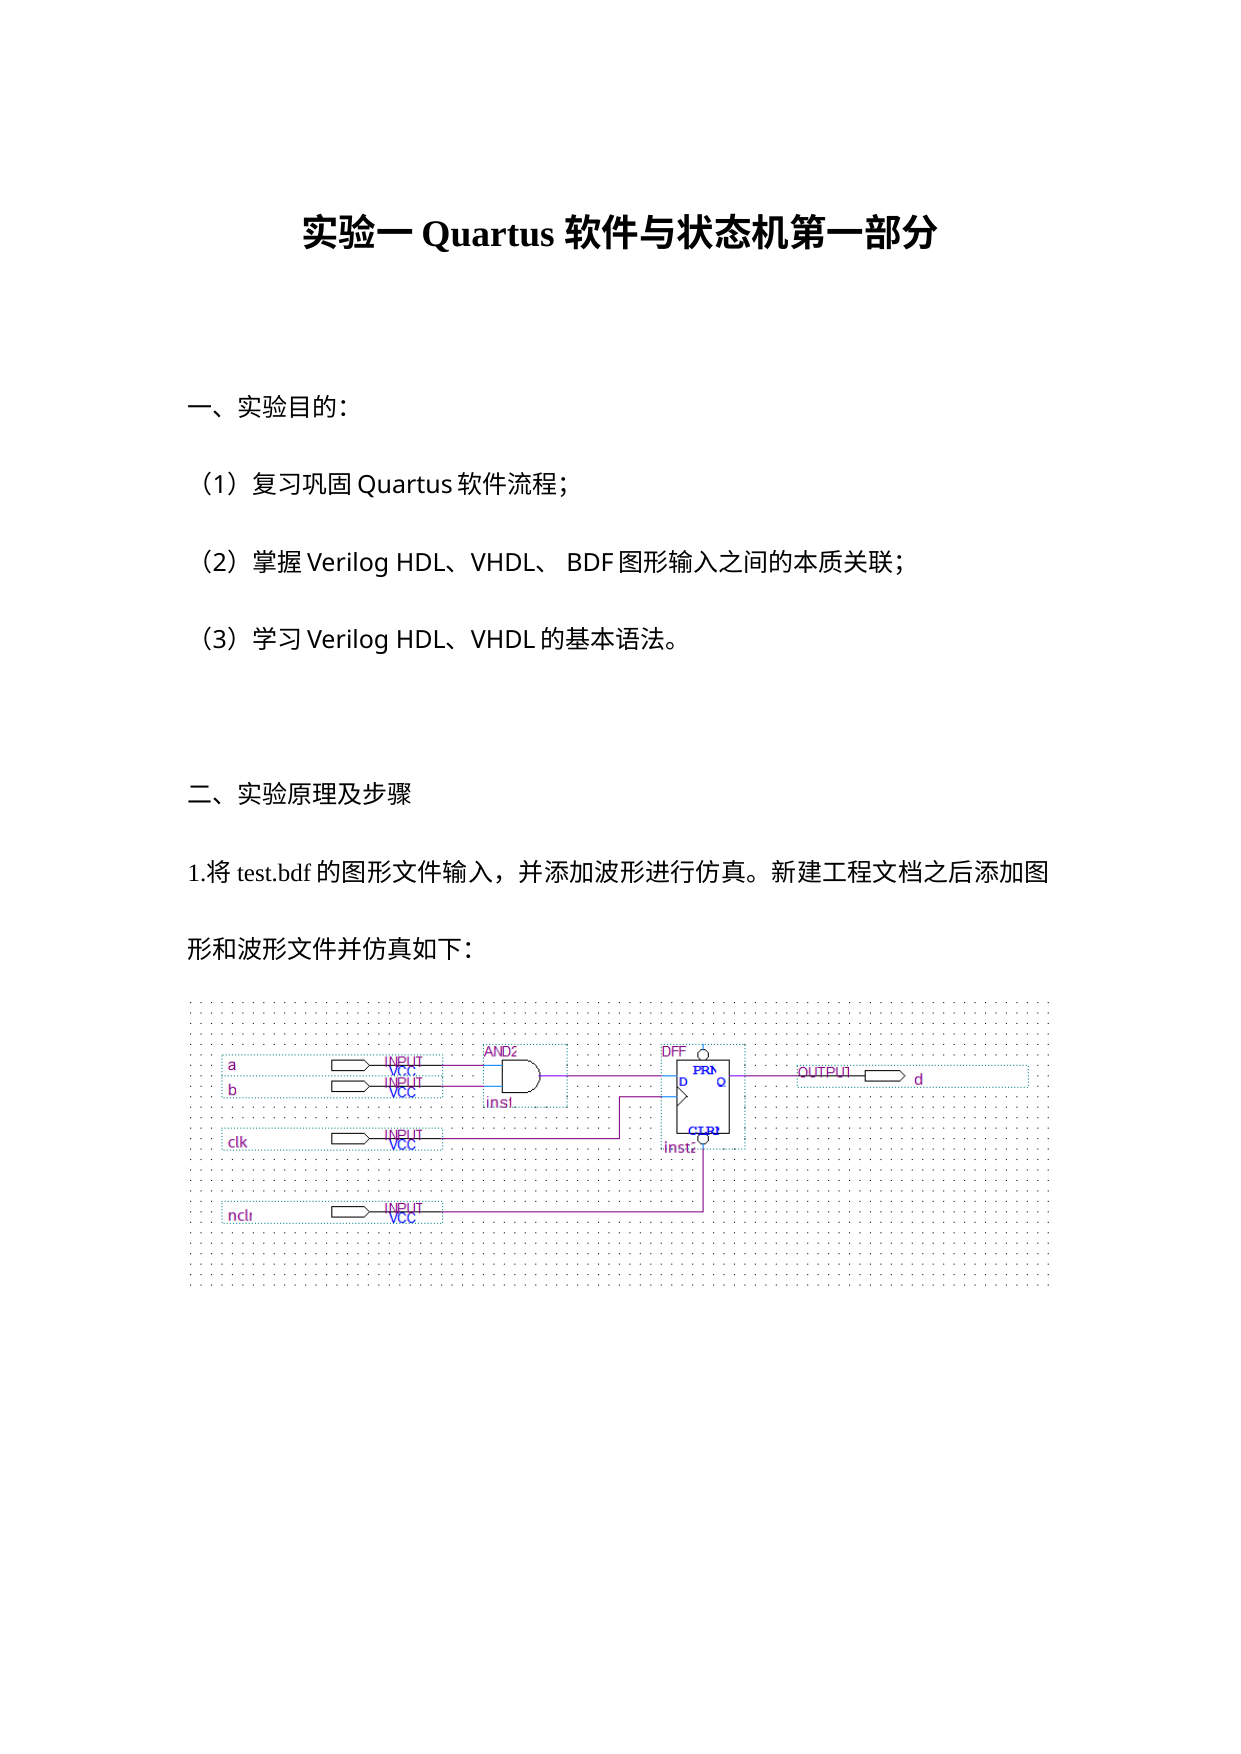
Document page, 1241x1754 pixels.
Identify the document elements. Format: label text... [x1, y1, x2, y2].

text （3）学习Verilog HDL、VHDL的基本语法。 [187, 605, 1053, 670]
text 1.将test.bdf的图形文件输入，并添加波形进行仿真。新建工程文档之后添加图形和波形文件并仿真如下： [187, 838, 1053, 981]
text （2）掌握Verilog HDL、VHDL、 BDF图形输入之间的本质关联； [187, 528, 1053, 593]
text 一、实验目的： [187, 373, 1053, 438]
picture [188, 1000, 1053, 1294]
text 二、实验原理及步骤 [187, 760, 1053, 825]
text （1）复习巩固Quartus软件流程； [187, 450, 1053, 515]
subtitle 实验一Quartus 软件与状态机第一部分 [187, 197, 1053, 262]
